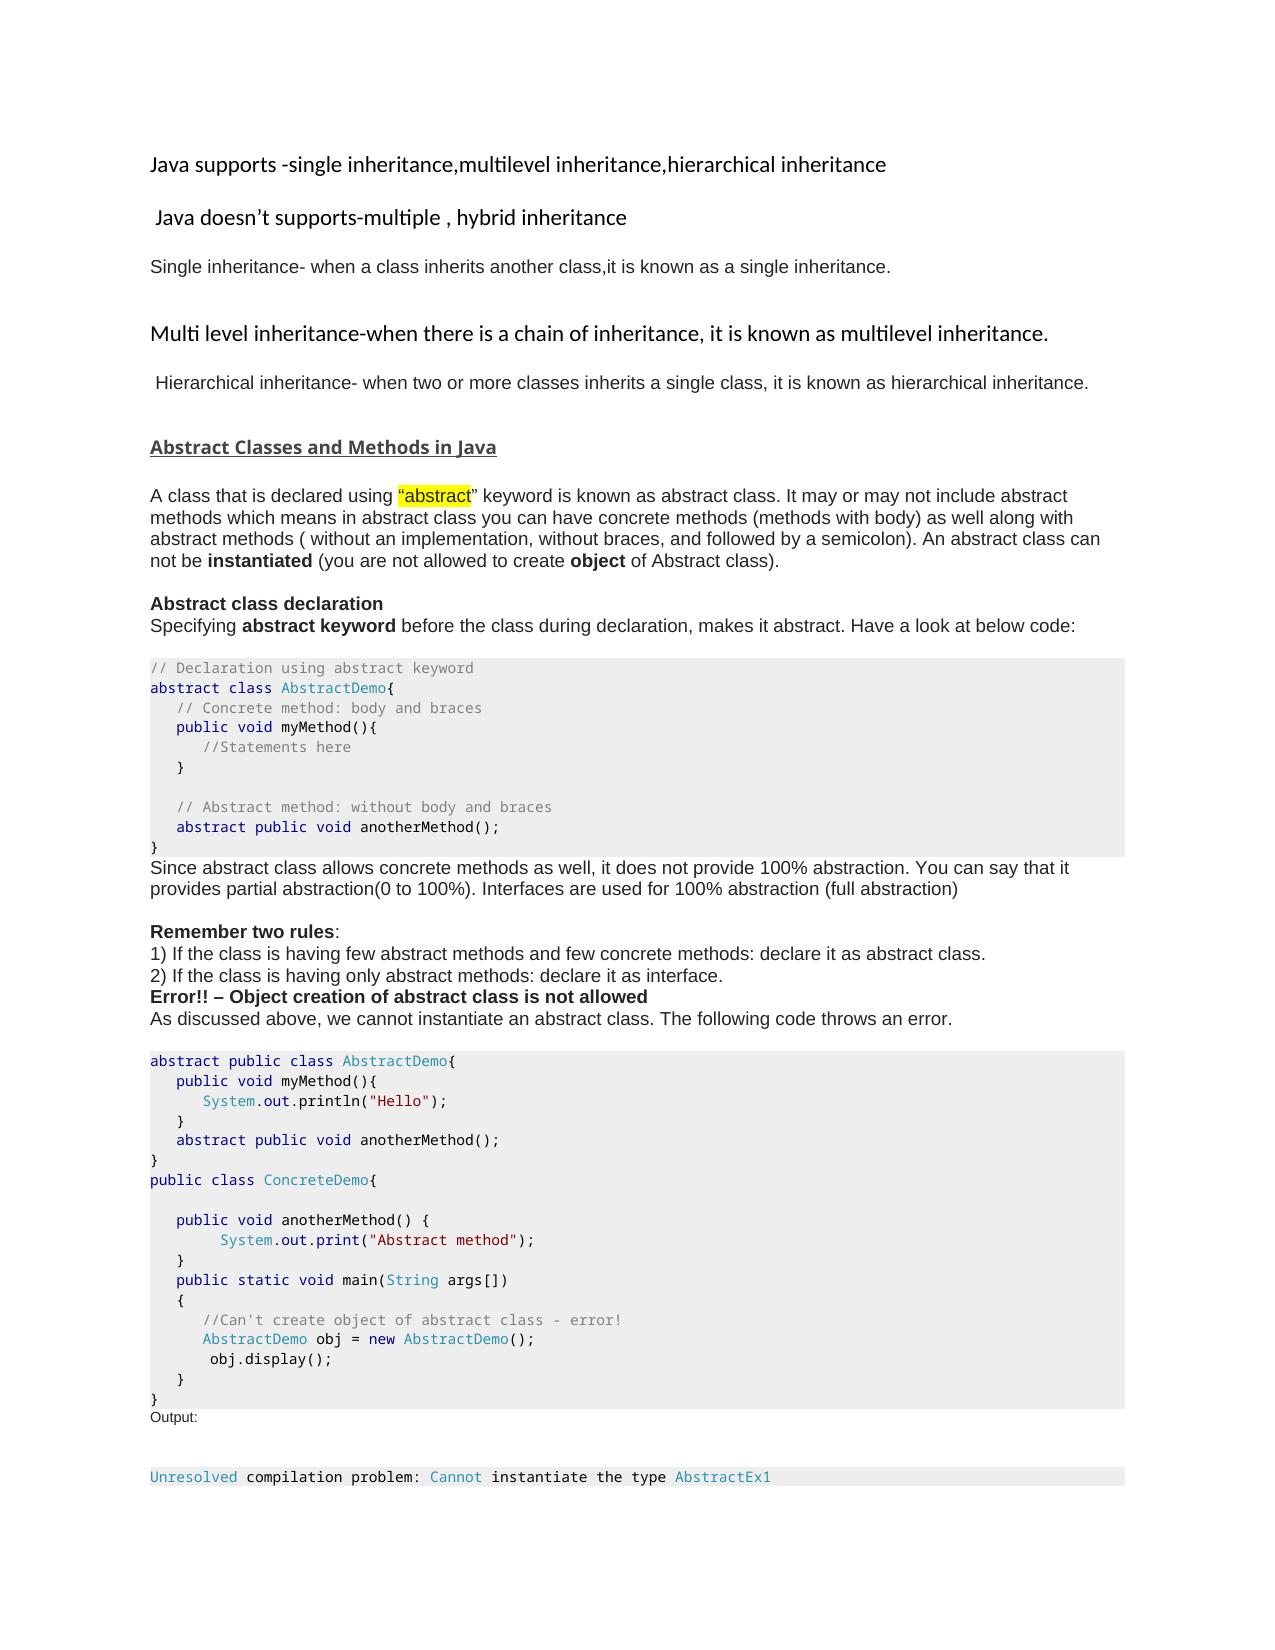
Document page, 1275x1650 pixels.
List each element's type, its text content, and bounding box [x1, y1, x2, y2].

text public void myMethod(){ [150, 717, 1125, 737]
text // Concrete method: body and braces [150, 697, 1125, 717]
text obj.display(); [150, 1349, 1125, 1369]
text } [150, 757, 1125, 777]
text abstract class AbstractDemo{ [150, 677, 1125, 697]
text AbstractDemo obj = new AbstractDemo(); [150, 1329, 1125, 1349]
text } [150, 837, 1125, 857]
text Remember two rules: 1) If the class is having few abstract methods and few concrete methods: declare it as abstract class. 2) If the class is having only abstract methods: declare it as interface. [150, 921, 1125, 986]
text System.out.println("Hello"); [150, 1090, 1125, 1110]
text } [150, 1150, 1125, 1170]
text // Declaration using abstract keyword [150, 658, 1125, 677]
text A class that is declared using “abstract” keyword is known as abstract class. It may or may not include abstract methods which means in abstract class you can have concrete methods (methods with body) as well along with abstract methods ( without an implementation, without braces, and followed by a semicolon). An abstract class can not be instantiated (you are not allowed to create object of Abstract class). [150, 485, 1125, 571]
text abstract public void anotherMethod(); [150, 1130, 1125, 1150]
text { [150, 1289, 1125, 1309]
text System.out.print("Abstract method"); [150, 1230, 1125, 1249]
text public class ConcreteDemo{ [150, 1170, 1125, 1190]
text } [150, 1389, 1125, 1409]
text //Can't create object of abstract class - error! [150, 1309, 1125, 1329]
text } [150, 1110, 1125, 1130]
text } [150, 1369, 1125, 1389]
text // Abstract method: without body and braces [150, 797, 1125, 817]
text //Statements here [150, 737, 1125, 757]
text } [150, 1249, 1125, 1269]
subtitle Abstract Classes and Methods in Java [150, 434, 1125, 460]
text Java doesn’t supports-multiple , hybrid inheritance [150, 203, 1125, 231]
text Java supports -single inheritance,multilevel inheritance,hierarchical inheritance [150, 150, 1125, 178]
text public void myMethod(){ [150, 1071, 1125, 1090]
text Multi level inheritance-when there is a chain of inheritance, it is known as multilevel inheritance. [150, 319, 1125, 347]
text Hierarchical inheritance- when two or more classes inherits a single class, it is known as hierarchical inheritance. [150, 372, 1125, 393]
text public static void main(String args[]) [150, 1269, 1125, 1289]
text Output: [150, 1409, 1125, 1426]
text public void anotherMethod() { [150, 1210, 1125, 1230]
text Single inheritance- when a class inherits another class,it is known as a single inheritance. [150, 256, 1125, 278]
text Abstract class declaration Specifying abstract keyword before the class during declaration, makes it abstract. Have a look at below code: [150, 593, 1125, 636]
text abstract public void anotherMethod(); [150, 817, 1125, 837]
text Since abstract class allows concrete methods as well, it does not provide 100% abstraction. You can say that it provides partial abstraction(0 to 100%). Interfaces are used for 100% abstraction (full abstraction) [150, 857, 1125, 900]
text Unresolved compilation problem: Cannot instantiate the type AbstractEx1 [150, 1467, 1125, 1486]
text Error!! – Object creation of abstract class is not allowed As discussed above, we cannot instantiate an abstract class. The following code throws an error. [150, 986, 1125, 1029]
text abstract public class AbstractDemo{ [150, 1051, 1125, 1071]
